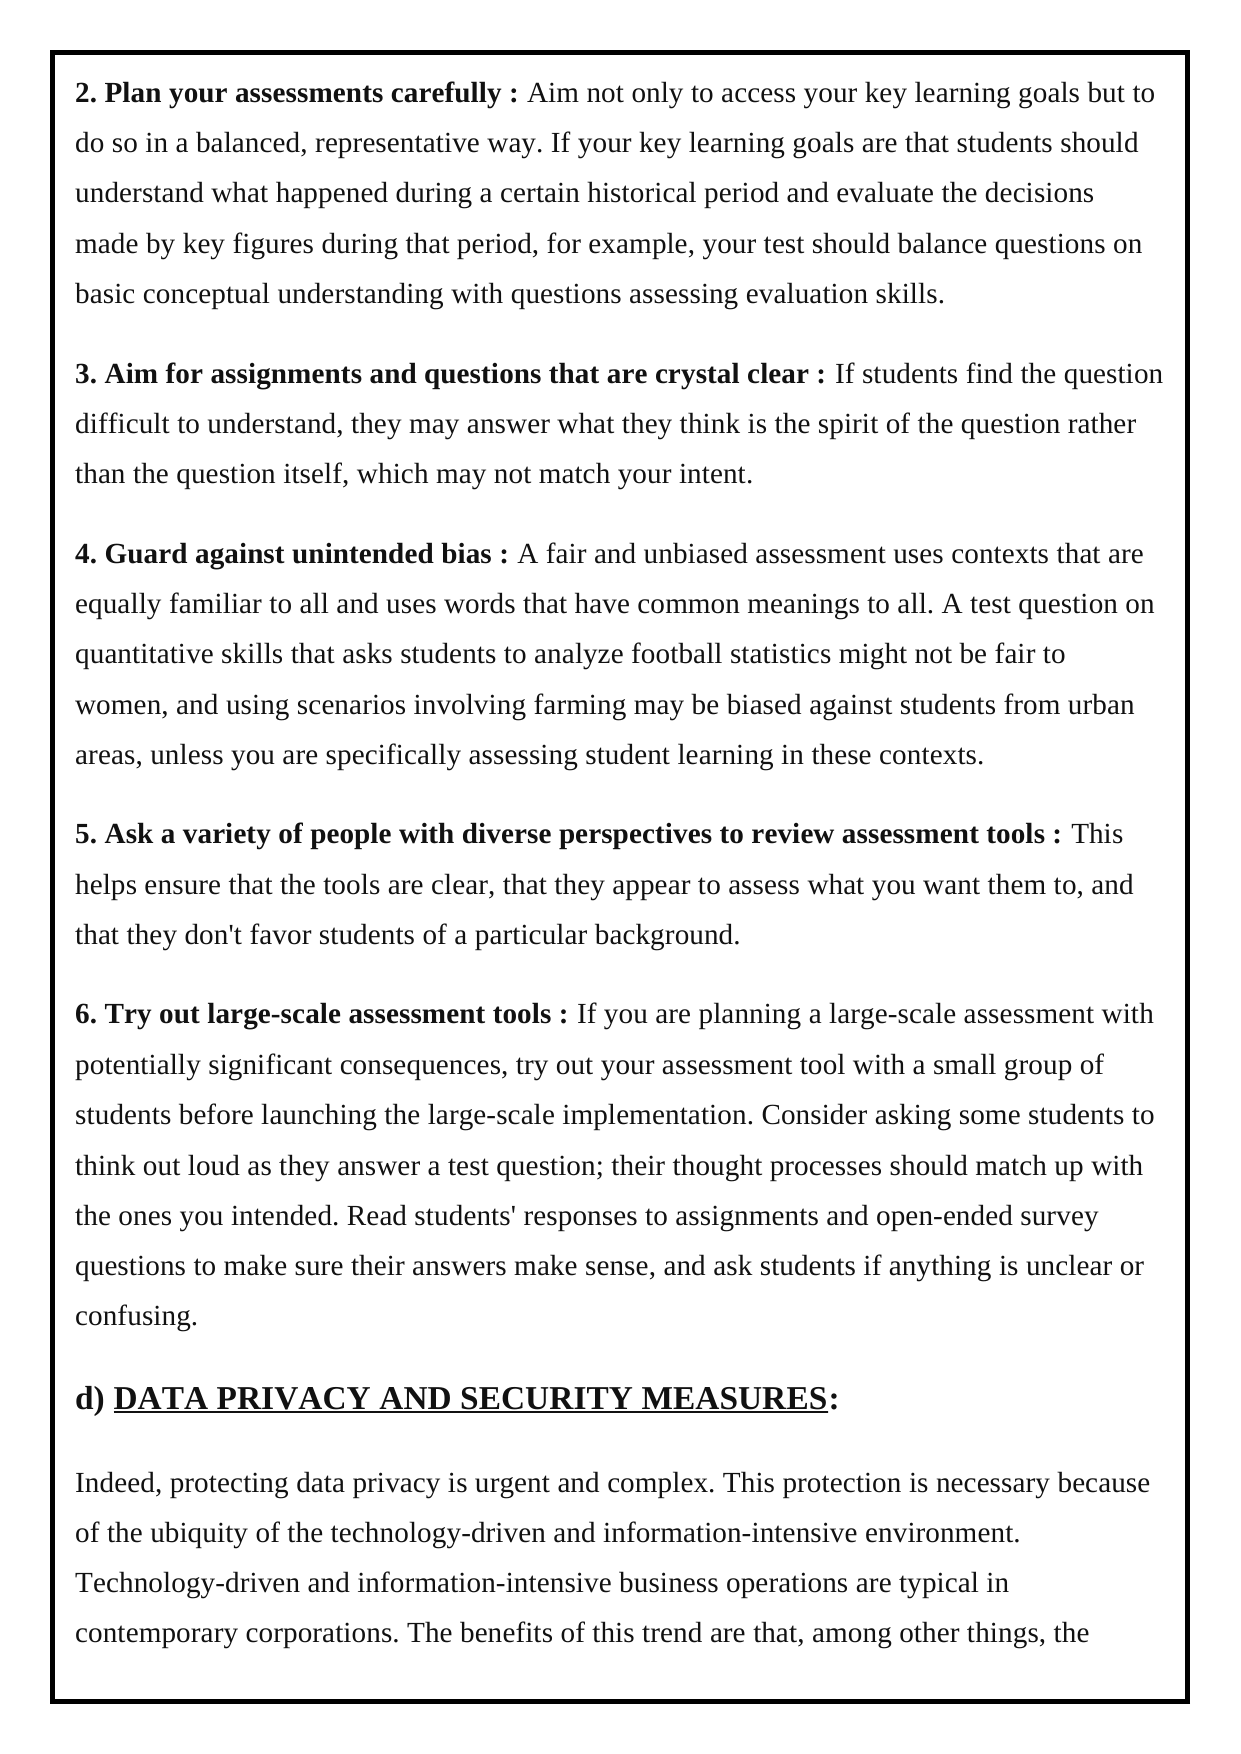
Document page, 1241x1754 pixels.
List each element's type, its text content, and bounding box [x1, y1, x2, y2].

text 6. Try out large-scale assessment tools : If you are planning a large-scale assessment with potentially significant consequences, try out your assessment tool with a small group of students before launching the large-scale implementation. Consider asking some students to think out loud as they answer a test question; their thought processes should match up with the ones you intended. Read students' responses to assignments and open-ended survey questions to make sure their answers make sense, and ask students if anything is unclear or confusing. [75, 997, 1165, 1332]
text d) DATA PRIVACY AND SECURITY MEASURES: [75, 1378, 1165, 1416]
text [75, 1465, 1165, 1649]
text 4. Guard against unintended bias : A fair and unbiased assessment uses contexts that are equally familiar to all and uses words that have common meanings to all. A test question on quantitative skills that asks students to analyze football statistics might not be fair to women, and using scenarios involving farming may be biased against students from urban areas, unless you are specifically assessing student learning in these contexts. [75, 536, 1165, 771]
text 3. Aim for assignments and questions that are crystal clear : If students find the question difficult to understand, they may answer what they think is the spirit of the question rather than the question itself, which may not match your intent. [75, 356, 1165, 490]
text 2. Plan your assessments carefully : Aim not only to access your key learning goals but to do so in a balanced, representative way. If your key learning goals are that students should understand what happened during a certain historical period and evaluate the decisions made by key figures during that period, for example, your test should balance questions on basic conceptual understanding with questions assessing evaluation skills. [75, 75, 1165, 310]
text 5. Ask a variety of people with diverse perspectives to review assessment tools : This helps ensure that the tools are clear, that they appear to assess what you want them to, and that they don't favor students of a particular background. [75, 817, 1165, 951]
